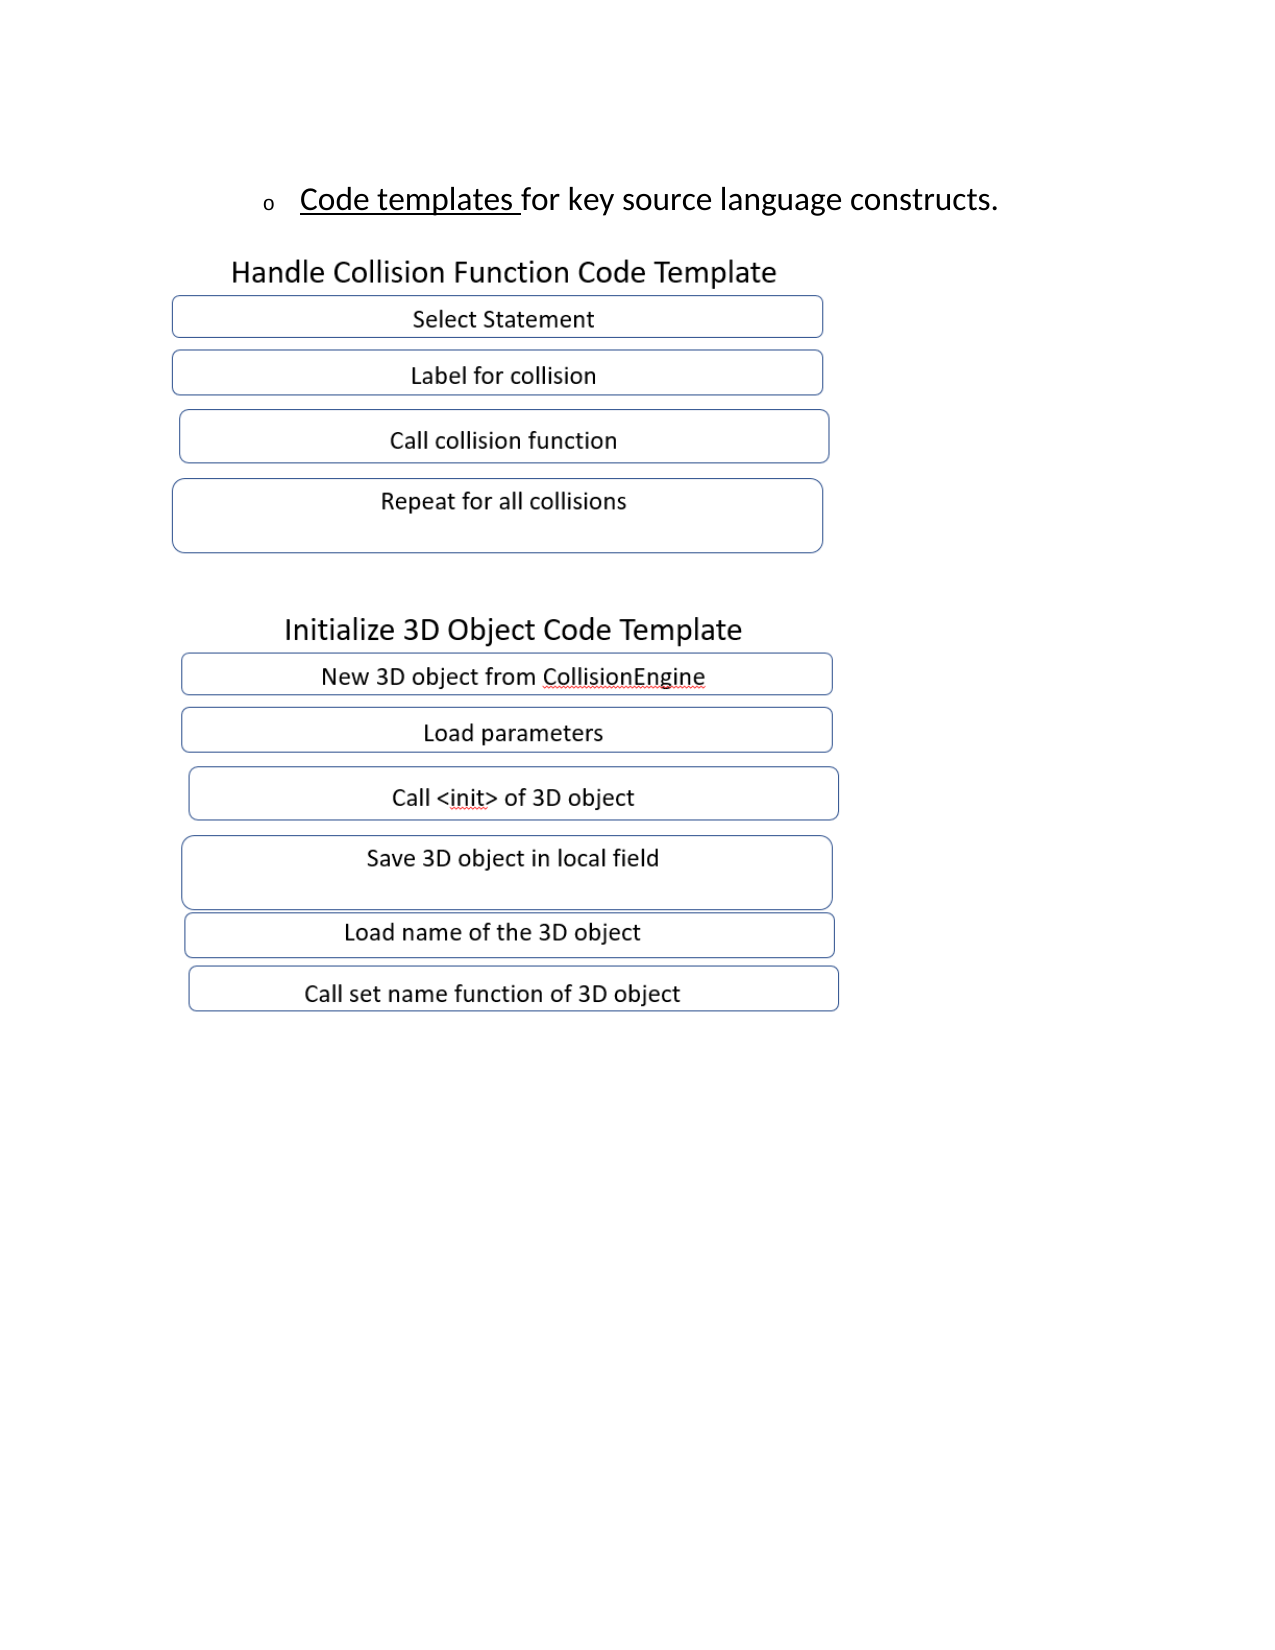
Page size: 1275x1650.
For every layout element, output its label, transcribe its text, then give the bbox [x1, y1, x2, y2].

picture [150, 246, 861, 1025]
list Code templates for key source language constructs. [262, 178, 1125, 219]
